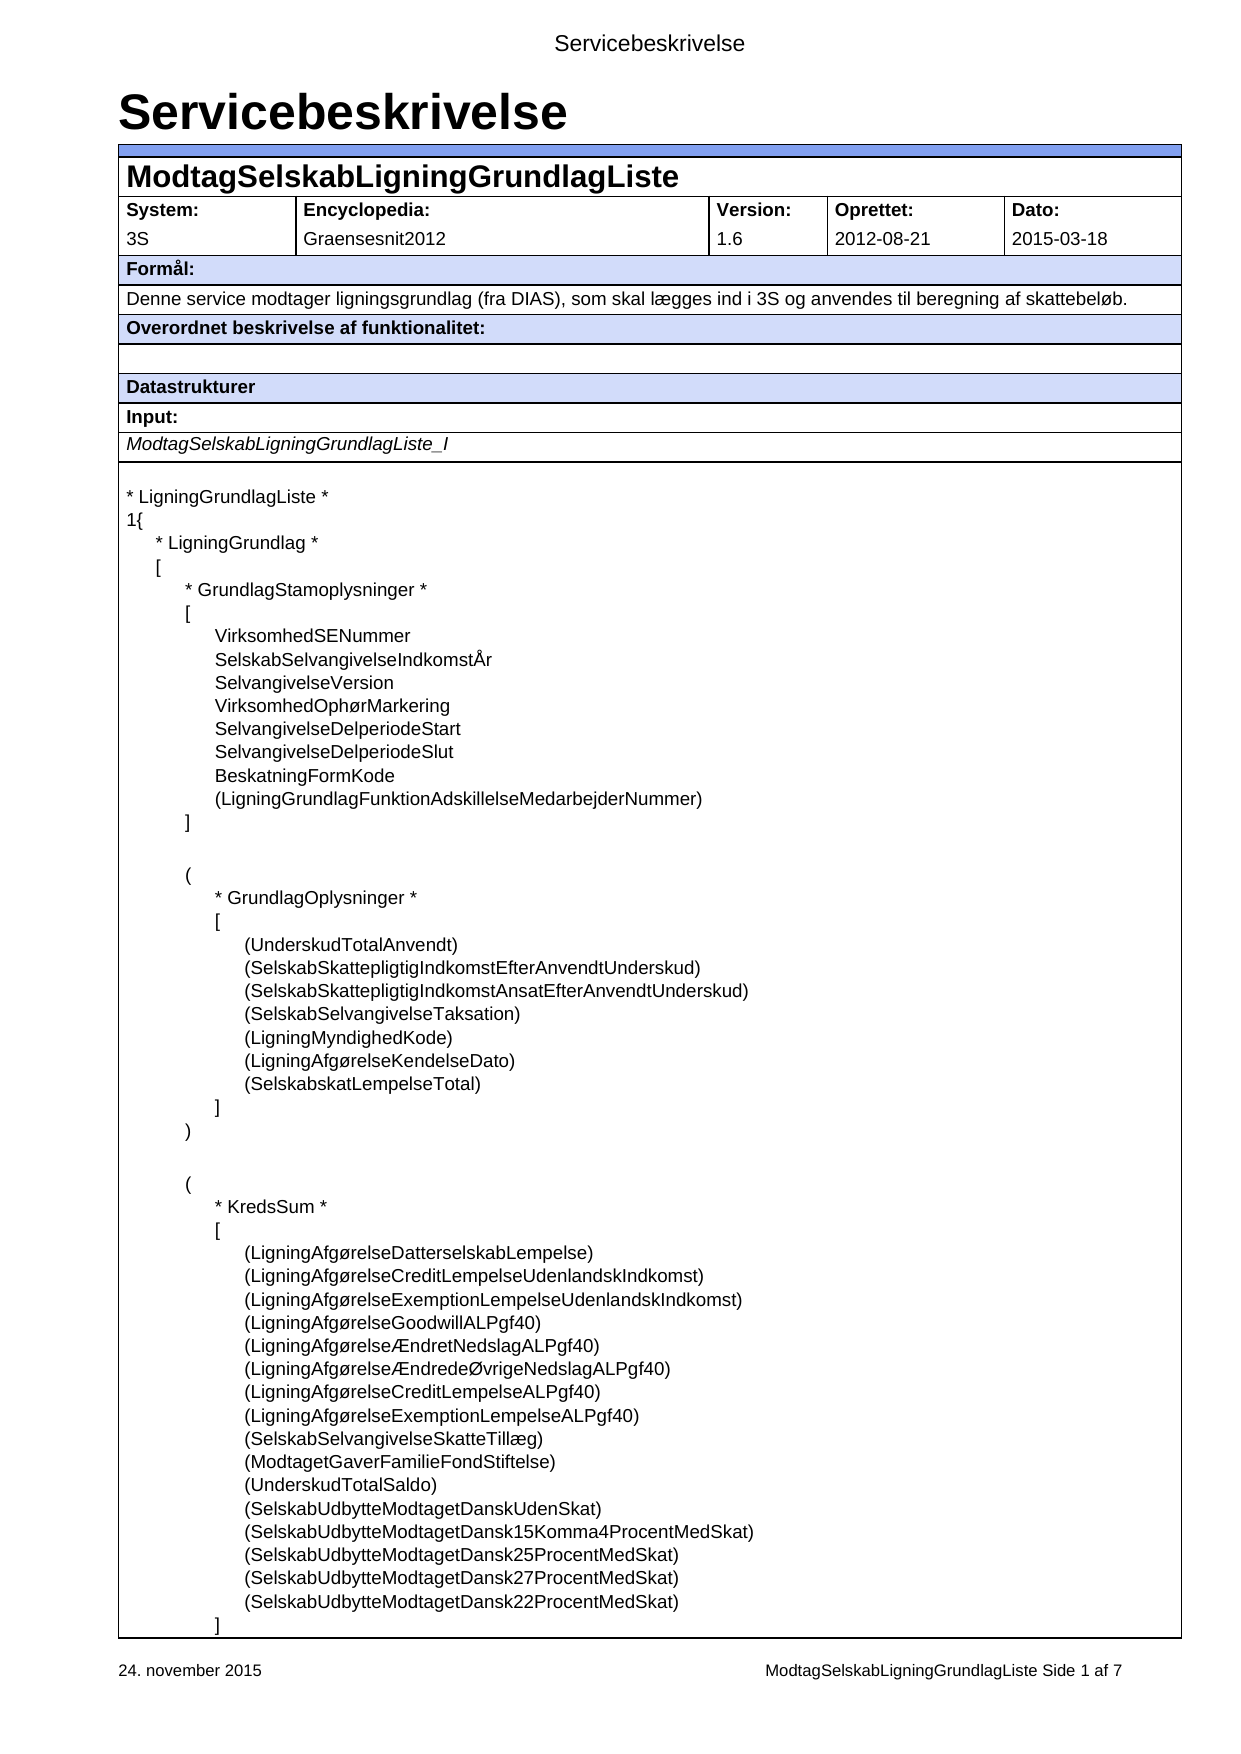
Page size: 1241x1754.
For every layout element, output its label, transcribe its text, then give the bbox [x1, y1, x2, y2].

table_cell Encyclopedia: [297, 197, 708, 225]
table_cell Denne service modtager ligningsgrundlag (fra DIAS), som skal lægges ind i 3S og anvendes til beregning af skattebeløb. [119, 286, 1181, 313]
table_cell Input: [119, 404, 1181, 431]
table_cell Version: [710, 197, 827, 225]
table_cell Graensesnit2012 [297, 225, 708, 254]
table_cell Datastrukturer [119, 374, 1181, 402]
table_cell ModtagSelskabLigningGrundlagListe_I [119, 433, 1181, 461]
table_cell Dato: [1005, 197, 1181, 225]
table_cell 2015-03-18 [1005, 225, 1181, 254]
table_cell 1.6 [710, 225, 827, 254]
table_header [119, 145, 1181, 156]
table_cell 2012-08-21 [828, 225, 1004, 254]
text Servicebeskrivelse [118, 82, 1181, 140]
table_cell System: [119, 197, 295, 225]
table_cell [119, 463, 1181, 1637]
table_cell Formål: [119, 256, 1181, 284]
table_cell 3S [119, 225, 295, 254]
table_cell [119, 345, 1181, 372]
table_cell Oprettet: [828, 197, 1004, 225]
table_cell Overordnet beskrivelse af funktionalitet: [119, 315, 1181, 343]
table_cell ModtagSelskabLigningGrundlagListe [119, 158, 1181, 196]
